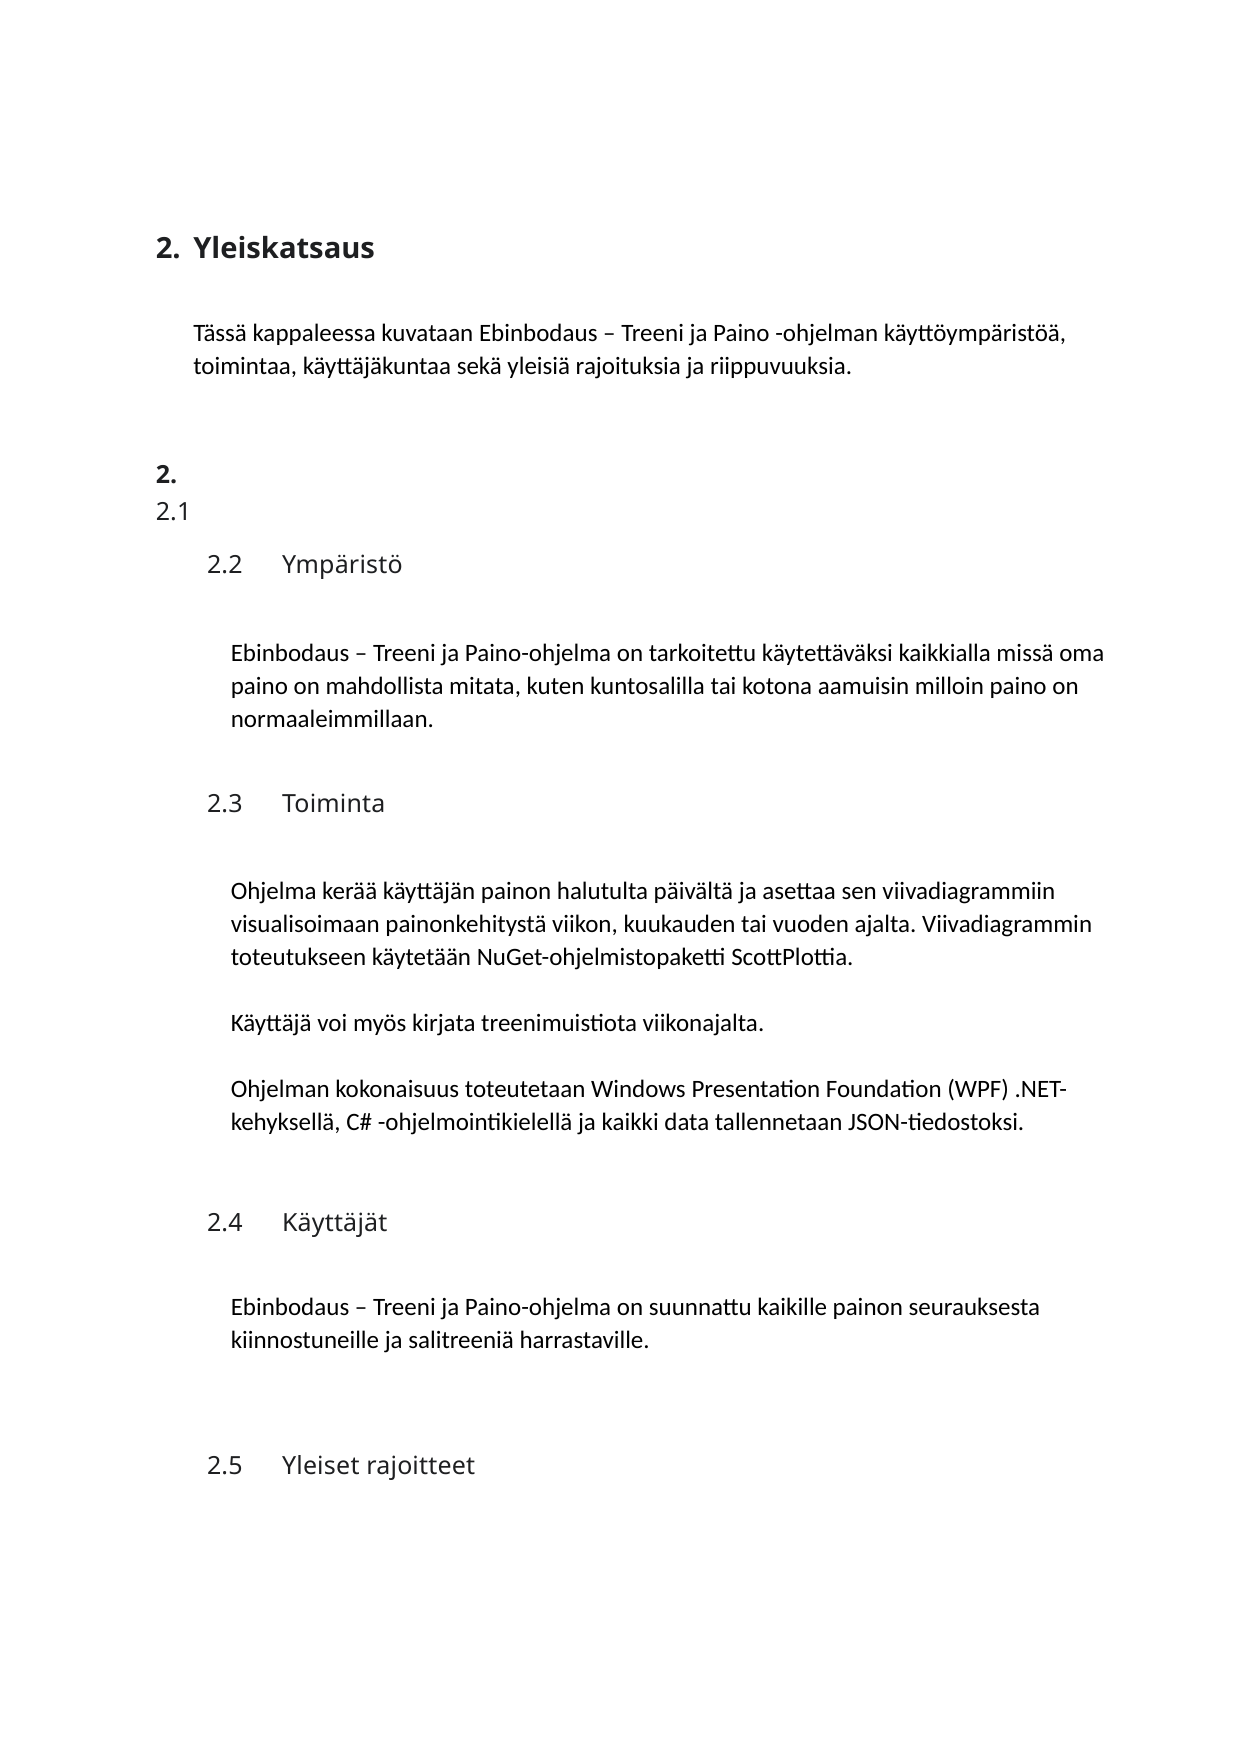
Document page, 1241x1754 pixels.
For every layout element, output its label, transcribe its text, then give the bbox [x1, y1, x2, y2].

list Ebinbodaus – Treeni ja Paino-ohjelma on tarkoitettu käytettäväksi kaikkialla missä oma paino on mahdollista mitata, kuten kuntosalilla tai kotona aamuisin milloin paino on normaaleimmillaan. [231, 637, 1122, 733]
list Ohjelma kerää käyttäjän painon halutulta päivältä ja asettaa sen viivadiagrammiin visualisoimaan painonkehitystä viikon, kuukauden tai vuoden ajalta. Viivadiagrammin toteutukseen käytetään NuGet-ohjelmistopaketti ScottPlottia. [231, 875, 1122, 972]
subtitle Yleiskatsaus [156, 227, 1122, 267]
list Ebinbodaus – Treeni ja Paino-ohjelma on suunnattu kaikille painon seurauksesta kiinnostuneille ja salitreeniä harrastaville. [231, 1291, 1122, 1355]
list Tässä kappaleessa kuvataan Ebinbodaus – Treeni ja Paino -ohjelman käyttöympäristöä, toimintaa, käyttäjäkuntaa sekä yleisiä rajoituksia ja riippuvuuksia. [193, 317, 1122, 381]
subtitle Toiminta [207, 785, 1122, 819]
subtitle Ympäristö [207, 547, 1122, 581]
list Ohjelman kokonaisuus toteutetaan Windows Presentation Foundation (WPF) .NET-kehyksellä, C# -ohjelmointikielellä ja kaikki data tallennetaan JSON-tiedostoksi. [231, 1073, 1122, 1136]
subtitle Käyttäjät [207, 1205, 1122, 1239]
subtitle Yleiset rajoitteet [207, 1447, 1122, 1481]
list Käyttäjä voi myös kirjata treenimuistiota viikonajalta. [231, 1007, 1122, 1038]
